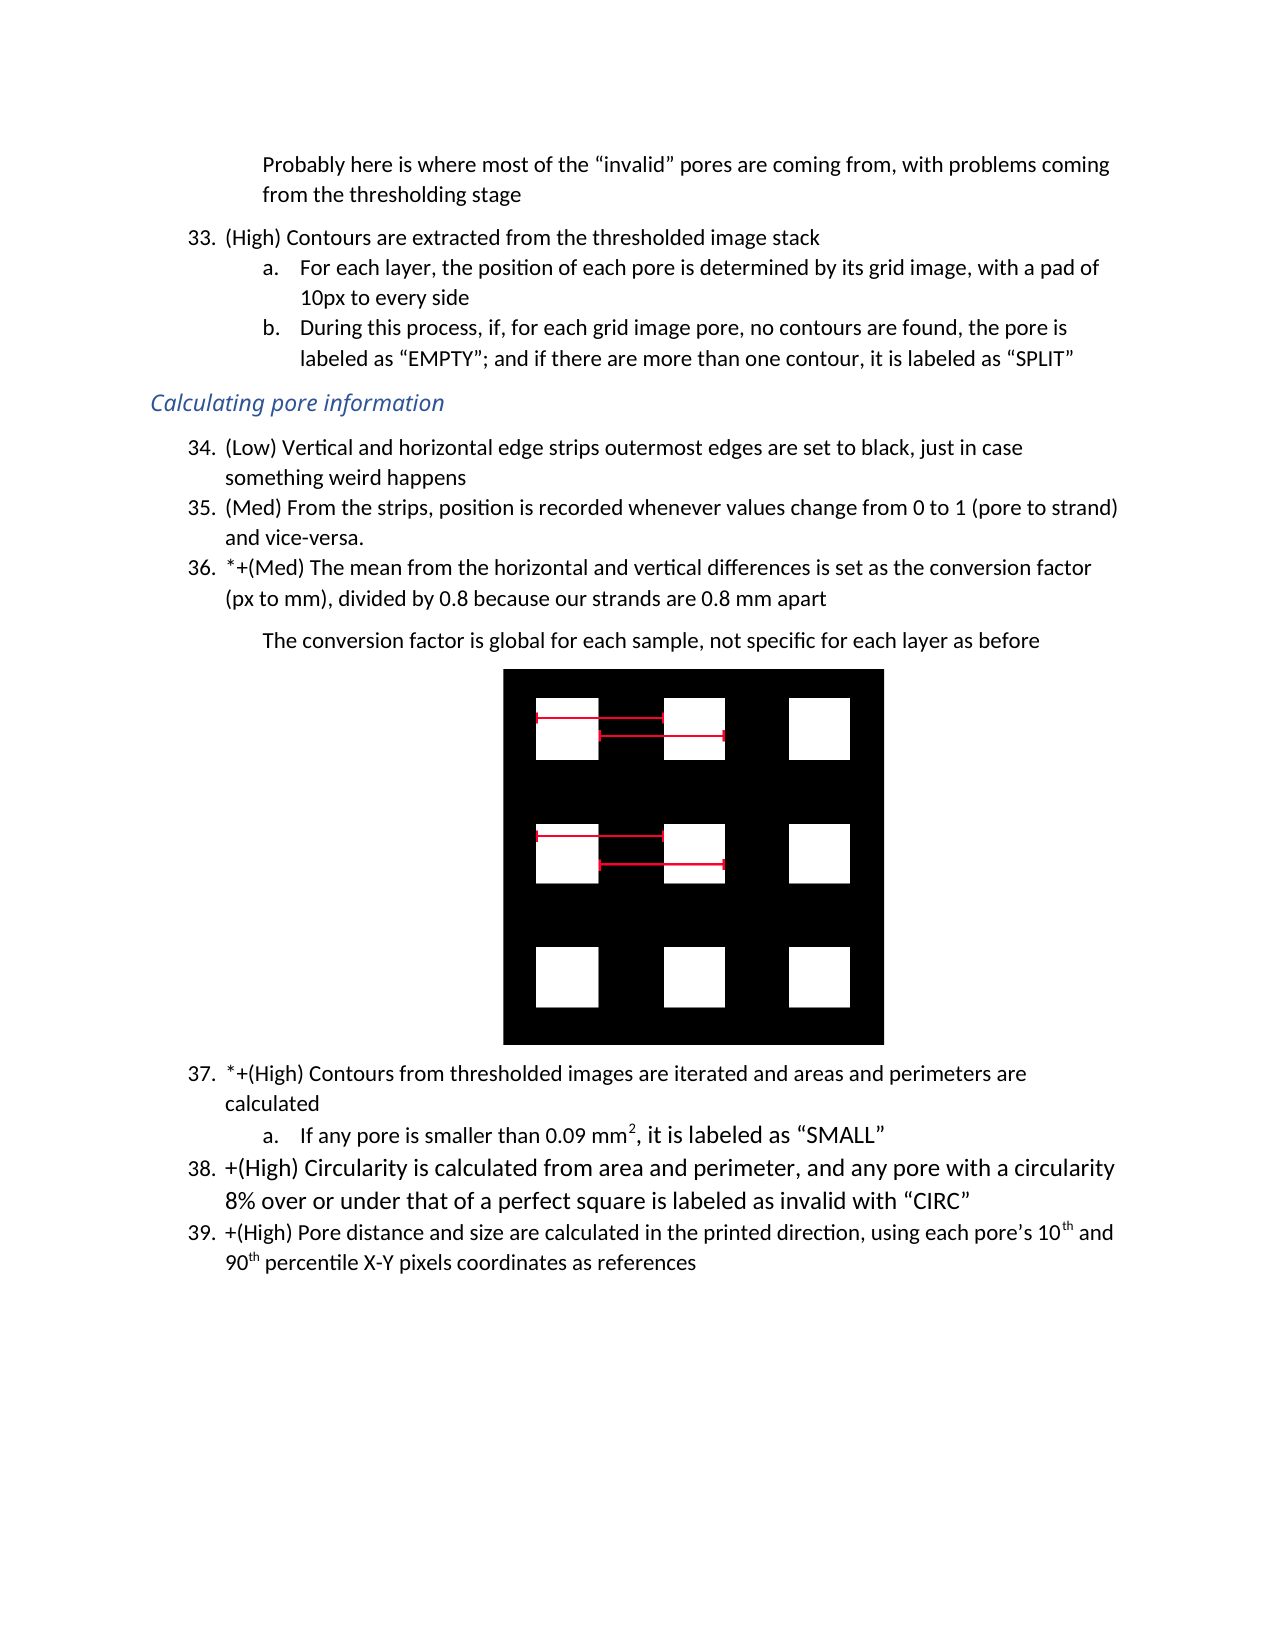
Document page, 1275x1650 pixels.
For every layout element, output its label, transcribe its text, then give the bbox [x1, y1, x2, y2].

picture [503, 669, 885, 1045]
list +(High) Pore distance and size are calculated in the printed direction, using each pore’s 10th and 90th percentile X-Y pixels coordinates as references [187, 1218, 1125, 1276]
list For each layer, the position of each pore is determined by its grid image, with a pad of 10px to every side [262, 253, 1125, 311]
list (High) Contours are extracted from the thresholded image stack [187, 223, 1125, 251]
list *+(High) Contours from thresholded images are iterated and areas and perimeters are calculated [187, 1059, 1125, 1117]
list +(High) Circularity is calculated from area and perimeter, and any pore with a circularity 8% over or under that of a perfect square is labeled as invalid with “CIRC” [187, 1152, 1125, 1216]
list *+(Med) The mean from the horizontal and vertical differences is set as the conversion factor (px to mm), divided by 0.8 because our strands are 0.8 mm apart [187, 553, 1125, 612]
list During this process, if, for each grid image pore, no contours are found, the pore is labeled as “EMPTY”; and if there are more than one contour, it is labeled as “SPLIT” [262, 313, 1125, 372]
list (Med) From the strips, position is recorded whenever values change from 0 to 1 (pore to strand) and vice-versa. [187, 493, 1125, 551]
text The conversion factor is global for each sample, not specific for each layer as before [262, 626, 1125, 654]
subtitle Calculating pore information [150, 386, 1125, 418]
text Probably here is where most of the “invalid” pores are coming from, with problems coming from the thresholding stage [262, 150, 1125, 208]
list If any pore is smaller than 0.09 mm2, it is labeled as “SMALL” [262, 1119, 1125, 1150]
list (Low) Vertical and horizontal edge strips outermost edges are set to black, just in case something weird happens [187, 433, 1125, 491]
